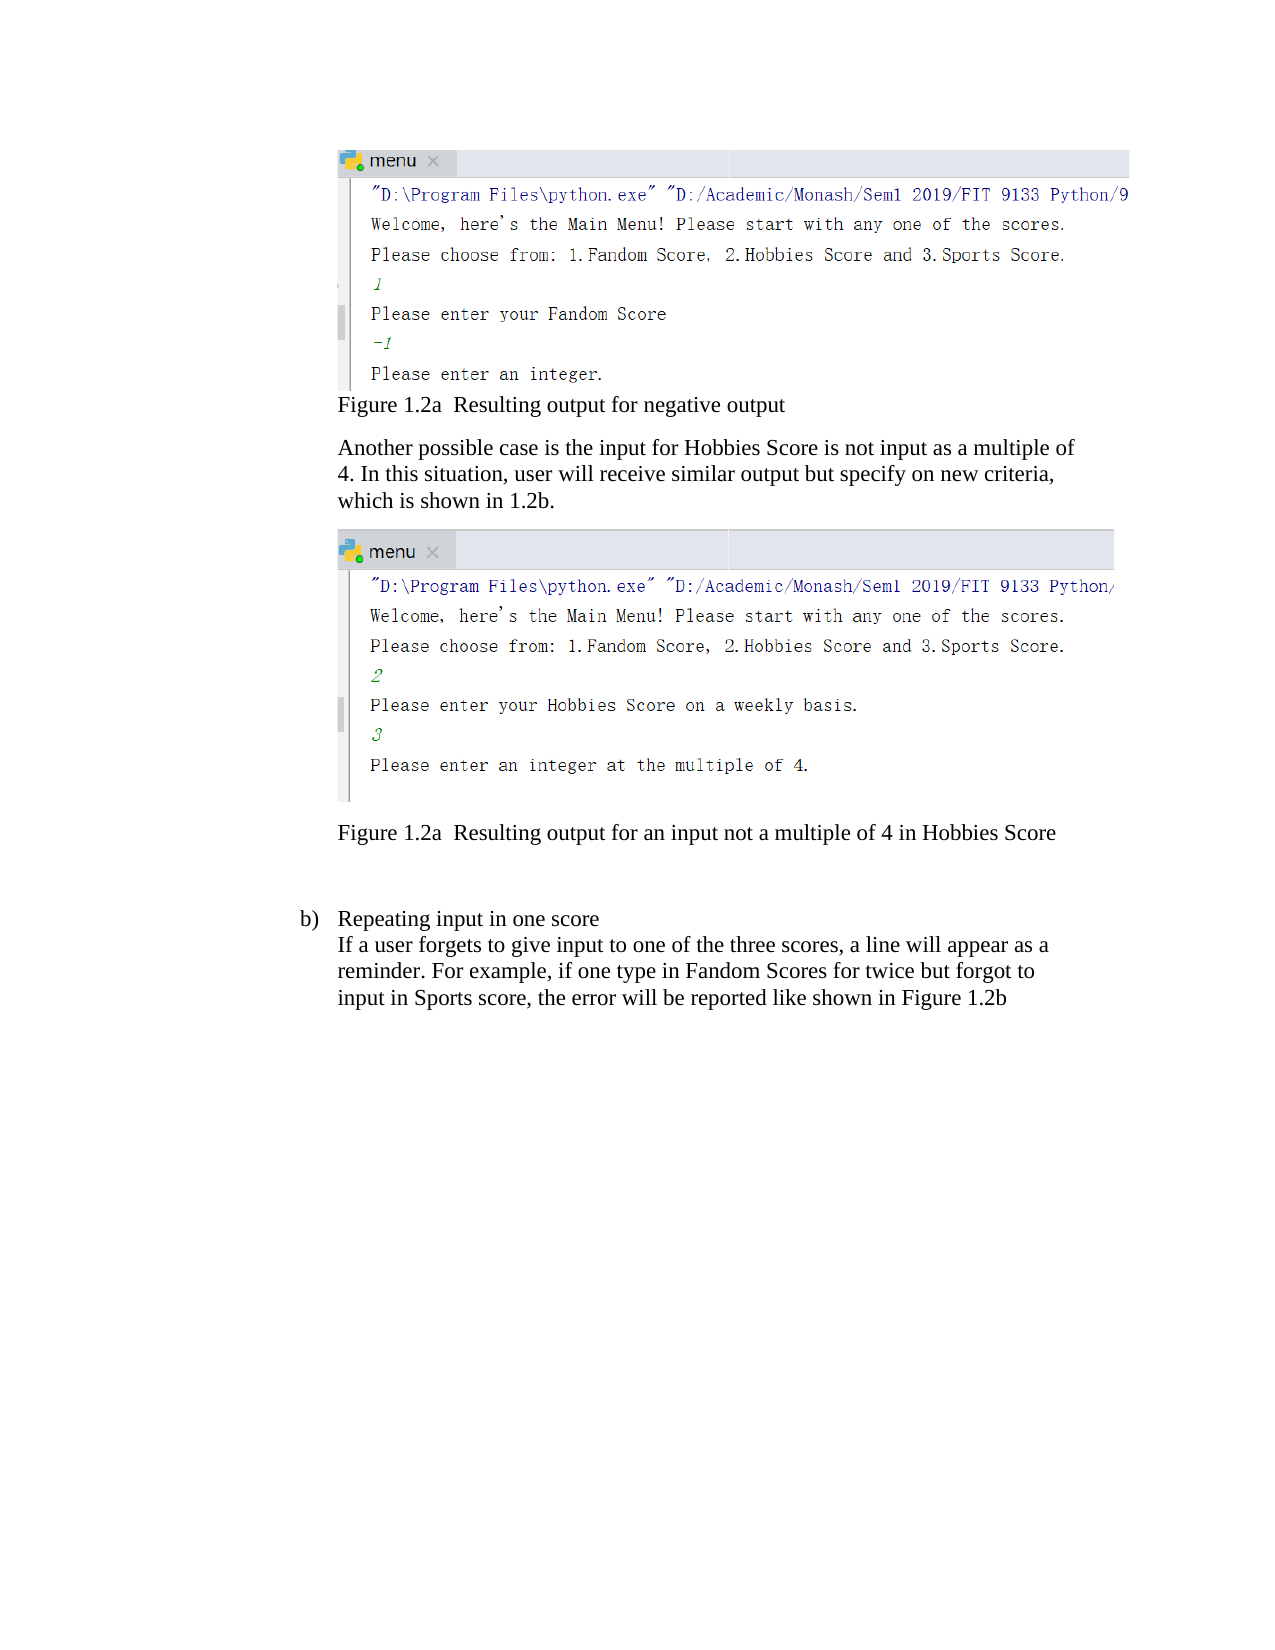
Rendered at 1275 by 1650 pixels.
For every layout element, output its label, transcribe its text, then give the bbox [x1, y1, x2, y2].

list If a user forgets to give input to one of the three scores, a line will appear as a reminder. For example, if one type in Fandom Scores for twice but forgot to input in Sports score, the error will be reported like shown in Figure 1.2b [337, 931, 1087, 1010]
list Repeating input in one score [300, 905, 1087, 931]
text Another possible case is the input for Hobbies Score is not input as a multiple of 4. In this situation, user will receive similar output but specify on new criteria, which is shown in 1.2b. [337, 434, 1087, 513]
text Figure 1.2a Resulting output for an input not a multiple of 4 in Hobbies Score [337, 819, 1087, 845]
text Figure 1.2a Resulting output for negative output [337, 391, 1087, 417]
